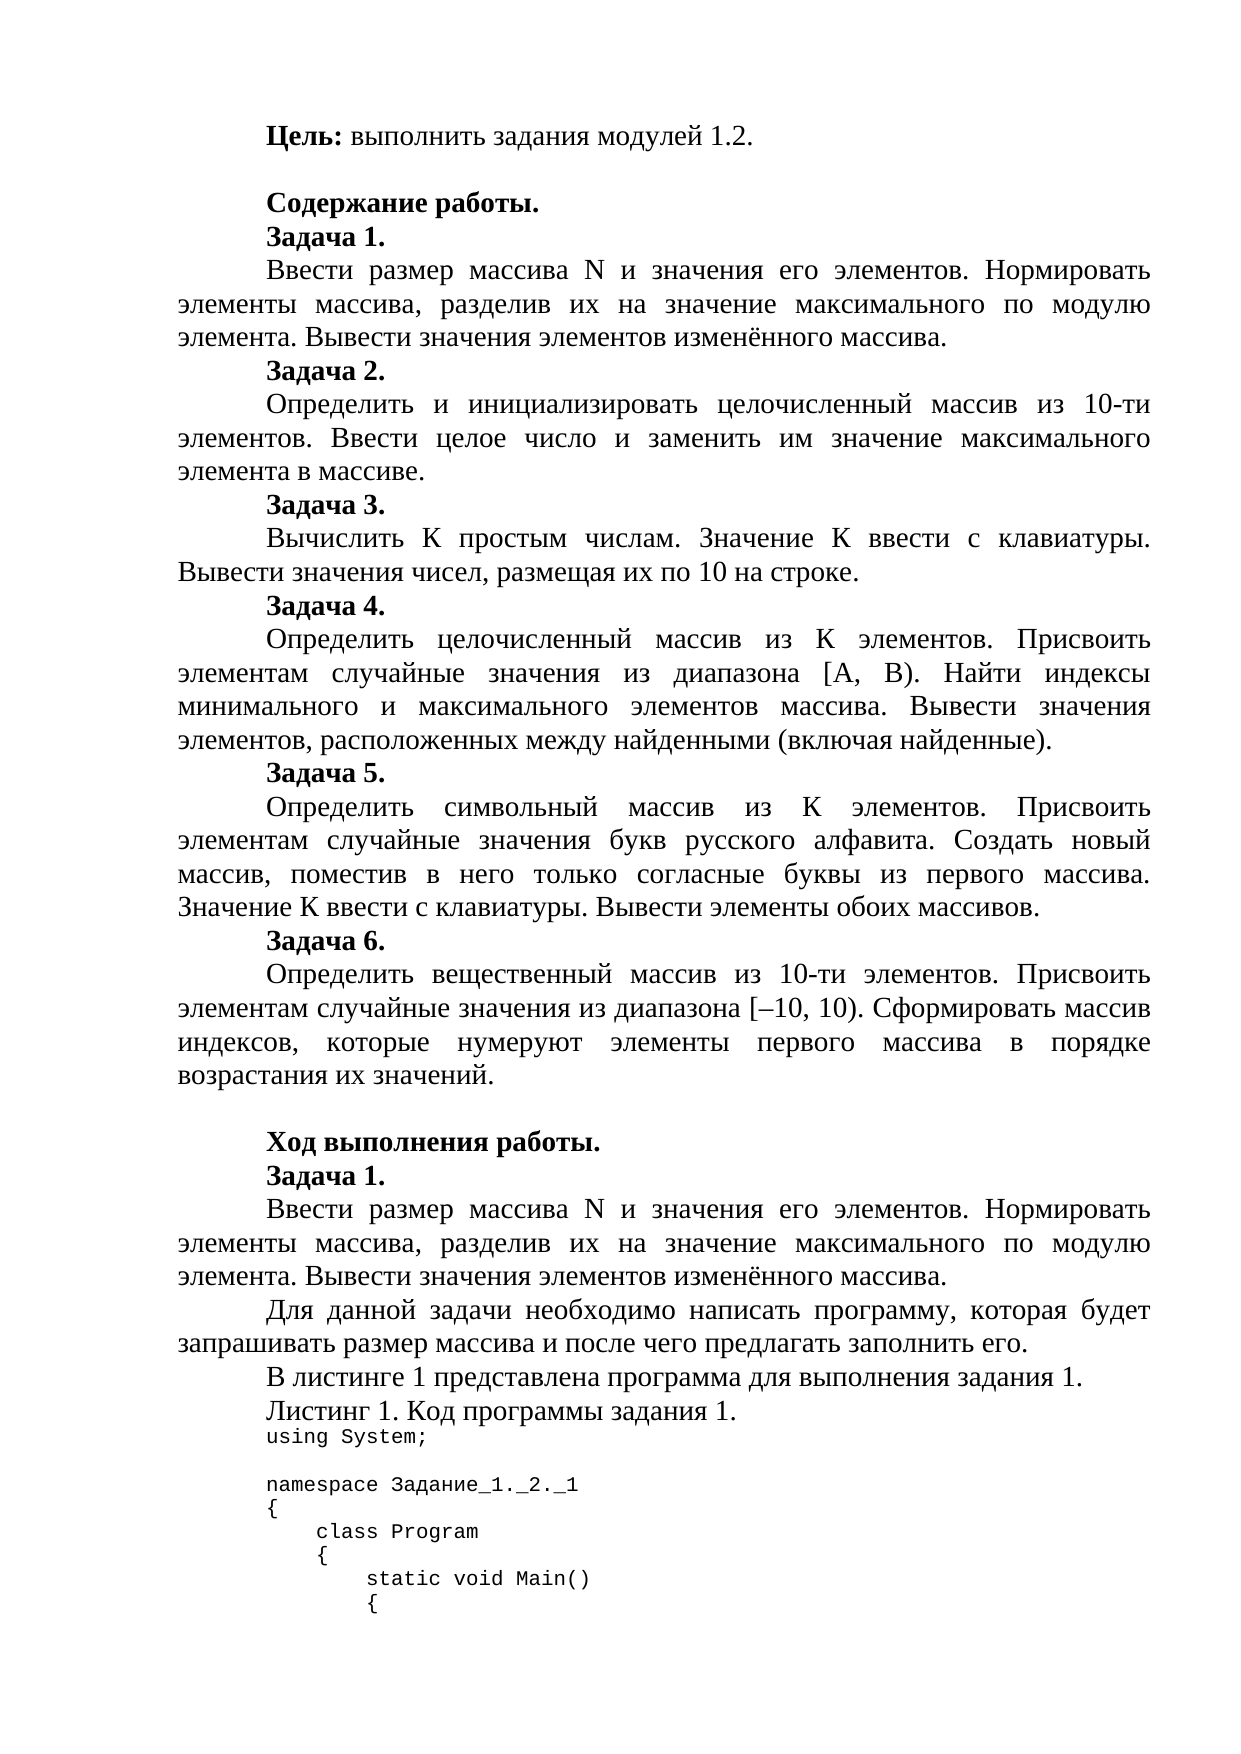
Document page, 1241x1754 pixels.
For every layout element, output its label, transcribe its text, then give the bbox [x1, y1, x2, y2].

text Определить вещественный массив из 10-ти элементов. Присвоить элементам случайные значения из диапазона [–10, 10). Сформировать массив индексов, которые нумеруют элементы первого массива в порядке возрастания их значений. [177, 957, 1152, 1091]
text В листинге 1 представлена программа для выполнения задания 1. [177, 1359, 1152, 1393]
text Задача 6. [177, 923, 1152, 957]
text static void Main() [177, 1568, 1152, 1592]
text { [177, 1544, 1152, 1568]
text { [177, 1497, 1152, 1521]
text Определить символьный массив из К элементов. Присвоить элементам случайные значения букв русского алфавита. Создать новый массив, поместив в него только согласные буквы из первого массива. Значение К ввести с клавиатуры. Вывести элементы обоих массивов. [177, 789, 1152, 923]
text Содержание работы. [177, 185, 1152, 219]
text Для данной задачи необходимо написать программу, которая будет запрашивать размер массива и после чего предлагать заполнить его. [177, 1292, 1152, 1359]
text Ввести размер массива N и значения его элементов. Нормировать элементы массива, разделив их на значение максимального по модулю элемента. Вывести значения элементов изменённого массива. [177, 252, 1152, 353]
text Листинг 1. Код программы задания 1. [177, 1393, 1152, 1426]
text Задача 5. [177, 755, 1152, 789]
text Задача 1. [177, 1158, 1152, 1191]
text Задача 3. [177, 487, 1152, 521]
text Определить целочисленный массив из К элементов. Присвоить элементам случайные значения из диапазона [А, В). Найти индексы минимального и максимального элементов массива. Вывести значения элементов, расположенных между найденными (включая найденные). [177, 621, 1152, 755]
text Цель: выполнить задания модулей 1.2. [177, 118, 1152, 152]
text using System; [177, 1426, 1152, 1450]
text Задача 4. [177, 588, 1152, 621]
text Задача 1. [177, 219, 1152, 252]
text Задача 2. [177, 353, 1152, 386]
text namespace Задание_1._2._1 [177, 1473, 1152, 1497]
text class Program [177, 1521, 1152, 1544]
text Вычислить К простым числам. Значение К ввести с клавиатуры. Вывести значения чисел, размещая их по 10 на строке. [177, 521, 1152, 588]
text Ввести размер массива N и значения его элементов. Нормировать элементы массива, разделив их на значение максимального по модулю элемента. Вывести значения элементов изменённого массива. [177, 1191, 1152, 1292]
text { [177, 1592, 1152, 1615]
text Определить и инициализировать целочисленный массив из 10-ти элементов. Ввести целое число и заменить им значение максимального элемента в массиве. [177, 386, 1152, 487]
text Ход выполнения работы. [177, 1124, 1152, 1158]
